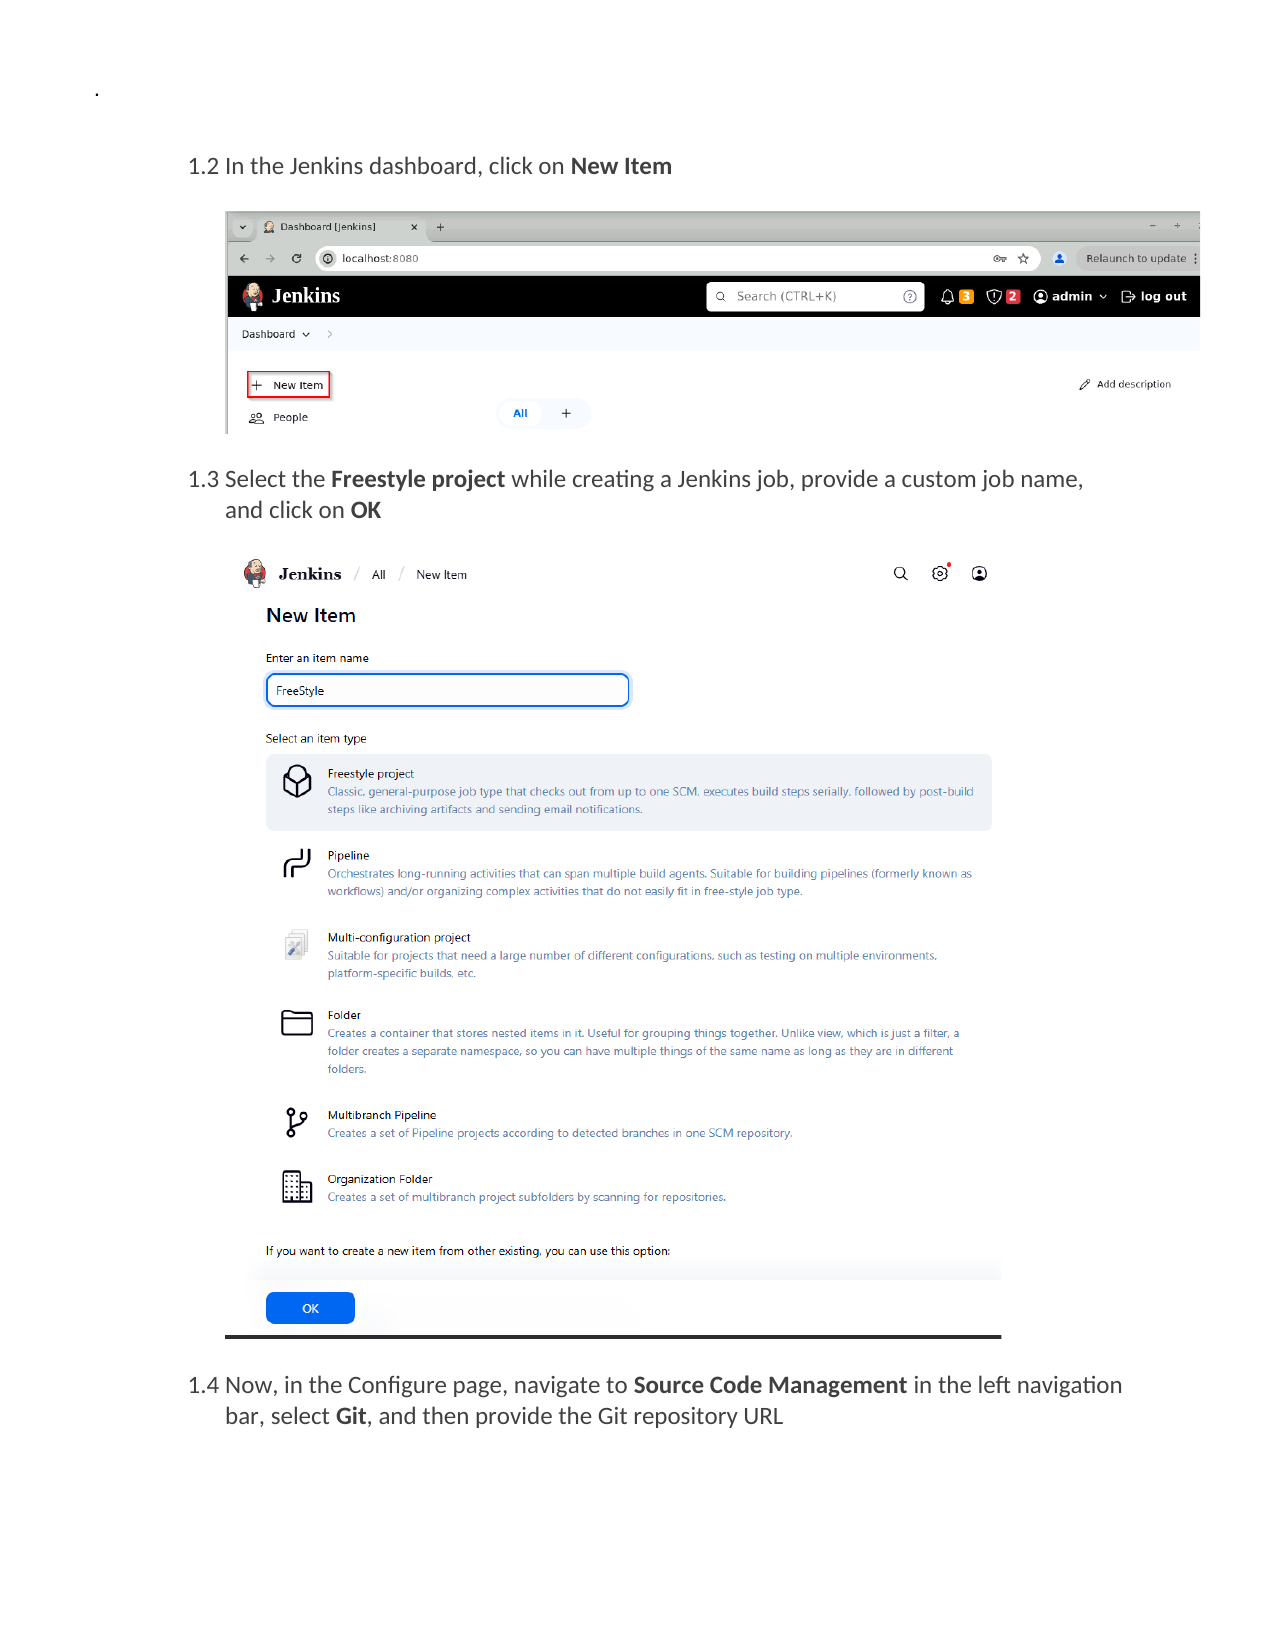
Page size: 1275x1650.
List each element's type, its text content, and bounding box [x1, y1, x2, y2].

list Now, in the Configure page, navigate to Source Code Management in the left navigation bar, select Git, and then provide the Git repository URL [187, 1369, 1125, 1431]
list In the Jenkins dashboard, click on New Item [187, 150, 1125, 181]
picture [225, 555, 1002, 1339]
list Select the Freestyle project while creating a Jenkins job, provide a custom job name, and click on OK [187, 464, 1125, 525]
picture [225, 211, 1200, 434]
